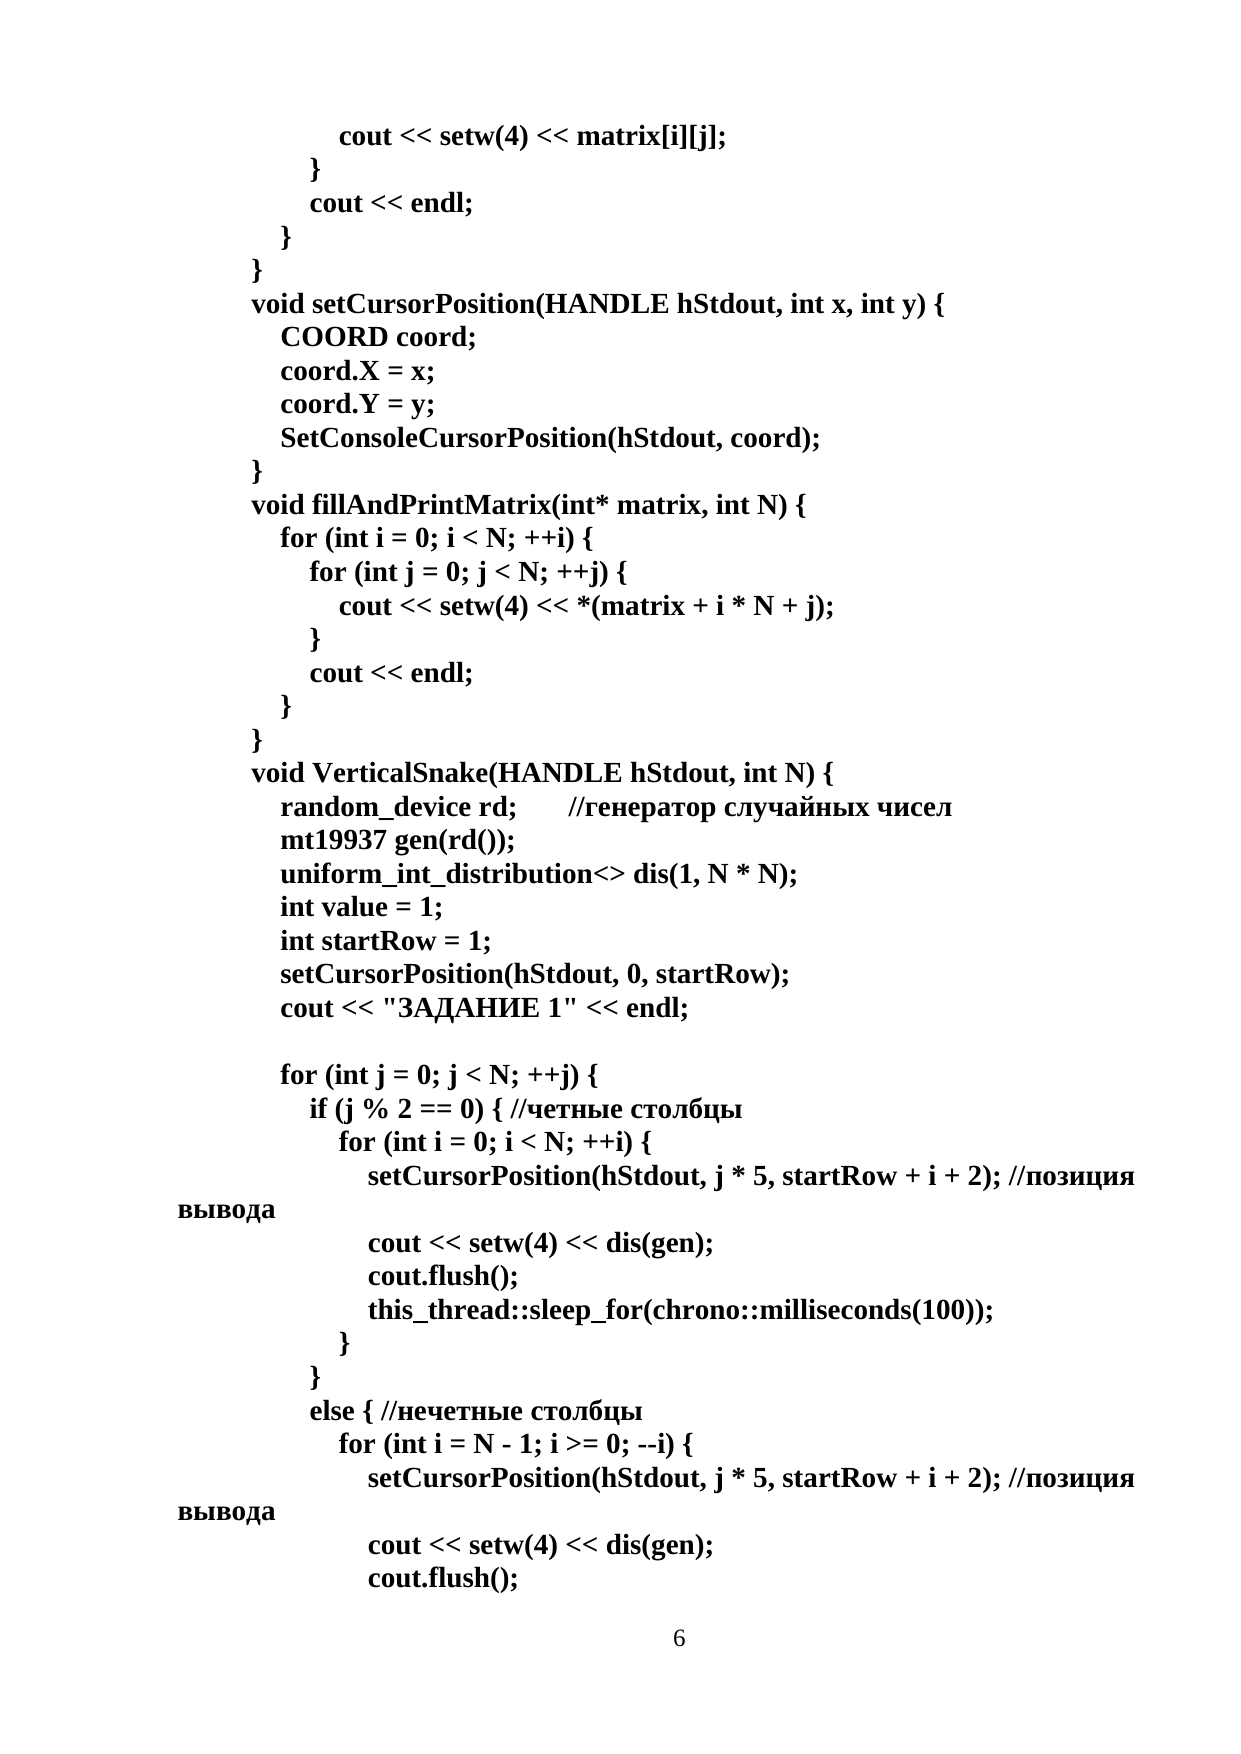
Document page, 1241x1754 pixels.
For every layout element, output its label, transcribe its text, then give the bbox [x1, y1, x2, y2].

text if (j % 2 == 0) { //четные столбцы [177, 1091, 1181, 1124]
text cout << setw(4) << *(matrix + i * N + j); [177, 588, 1181, 621]
text cout << setw(4) << matrix[i][j]; [177, 118, 1181, 152]
text for (int i = N - 1; i >= 0; --i) { [177, 1426, 1181, 1460]
text cout << setw(4) << dis(gen); [177, 1527, 1181, 1560]
text } [177, 621, 1181, 655]
text coord.X = x; [177, 353, 1181, 386]
text cout << endl; [177, 185, 1181, 219]
text COORD coord; [177, 319, 1181, 353]
text void fillAndPrintMatrix(int* matrix, int N) { [177, 487, 1181, 521]
text setCursorPosition(hStdout, j * 5, startRow + i + 2); //позиция вывода [177, 1460, 1181, 1527]
text cout.flush(); [177, 1258, 1181, 1292]
text } [177, 152, 1181, 185]
text } [177, 252, 1181, 286]
text } [177, 1359, 1181, 1393]
text int value = 1; [177, 889, 1181, 923]
text } [177, 722, 1181, 755]
text } [177, 688, 1181, 722]
text for (int i = 0; i < N; ++i) { [177, 521, 1181, 554]
text random_device rd; //генератор случайных чисел [177, 789, 1181, 822]
text int startRow = 1; [177, 923, 1181, 957]
text void VerticalSnake(HANDLE hStdout, int N) { [177, 755, 1181, 789]
text setCursorPosition(hStdout, j * 5, startRow + i + 2); //позиция вывода [177, 1158, 1181, 1225]
text for (int i = 0; i < N; ++i) { [177, 1124, 1181, 1158]
text coord.Y = y; [177, 386, 1181, 420]
text uniform_int_distribution<> dis(1, N * N); [177, 856, 1181, 889]
text cout << "ЗАДАНИЕ 1" << endl; [177, 990, 1181, 1024]
text } [177, 219, 1181, 252]
text else { //нечетные столбцы [177, 1393, 1181, 1426]
text cout << endl; [177, 655, 1181, 688]
text this_thread::sleep_for(chrono::milliseconds(100)); [177, 1292, 1181, 1326]
text } [177, 453, 1181, 487]
text } [177, 1326, 1181, 1359]
text cout << setw(4) << dis(gen); [177, 1225, 1181, 1258]
text for (int j = 0; j < N; ++j) { [177, 1057, 1181, 1091]
text SetConsoleCursorPosition(hStdout, coord); [177, 420, 1181, 453]
text setCursorPosition(hStdout, 0, startRow); [177, 957, 1181, 990]
text cout.flush(); [177, 1560, 1181, 1594]
text for (int j = 0; j < N; ++j) { [177, 554, 1181, 588]
text mt19937 gen(rd()); [177, 822, 1181, 856]
text void setCursorPosition(HANDLE hStdout, int x, int y) { [177, 286, 1181, 319]
